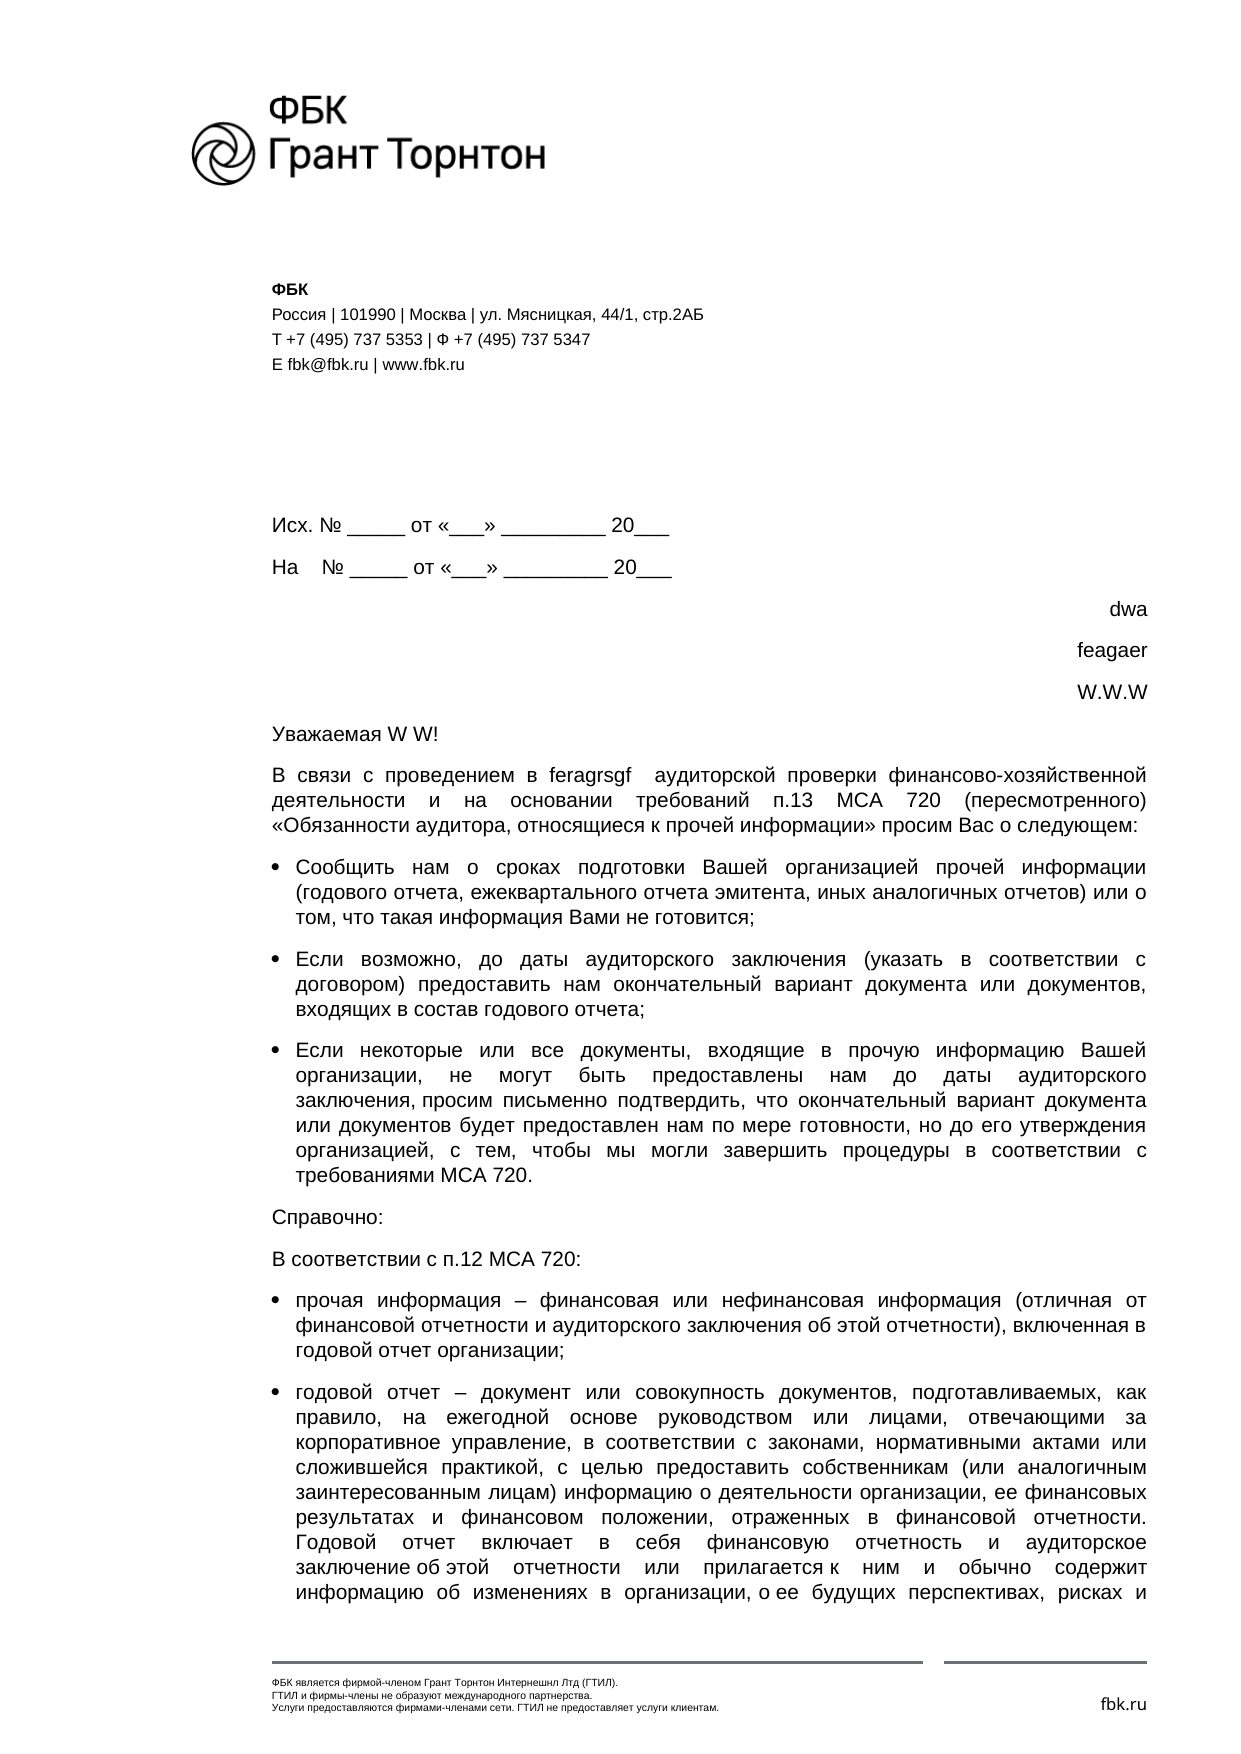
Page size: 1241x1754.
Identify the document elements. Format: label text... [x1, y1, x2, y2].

list Если некоторые или все документы, входящие в прочую информацию Вашей организации, не могут быть предоставлены нам до даты аудиторского заключения, просим письменно подтвердить, что окончательный вариант документа или документов будет предоставлен нам по мере готовности, но до его утверждения организацией, с тем, чтобы мы могли завершить процедуры в соответствии с требованиями МСА 720. [272, 1037, 1147, 1187]
picture [188, 92, 547, 189]
text На № _____ от «___» _________ 20___ [272, 554, 1147, 579]
text В соответствии с п.12 МСА 720: [272, 1246, 1147, 1271]
text Исх. № _____ от «___» _________ 20___ [272, 512, 1147, 537]
text Уважаемая W W! [272, 721, 1147, 746]
list Если возможно, до даты аудиторского заключения (указать в соответствии с договором) предоставить нам окончательный вариант документа или документов, входящих в состав годового отчета; [272, 946, 1147, 1021]
text feagaer [272, 637, 1147, 662]
list прочая информация – финансовая или нефинансовая информация (отличная от финансовой отчетности и аудиторского заключения об этой отчетности), включенная в годовой отчет организации; [272, 1287, 1147, 1362]
list Сообщить нам о сроках подготовки Вашей организацией прочей информации (годового отчета, ежеквартального отчета эмитента, иных аналогичных отчетов) или о том, что такая информация Вами не готовится; [272, 854, 1147, 929]
text W.W.W [272, 679, 1147, 704]
text Справочно: [272, 1204, 1147, 1229]
text В связи с проведением в feragrsgf аудиторской проверки финансово-хозяйственной деятельности и на основании требований п.13 МСА 720 (пересмотренного) «Обязанности аудитора, относящиеся к прочей информации» просим Вас о следующем: [272, 762, 1147, 837]
text dwa [272, 596, 1147, 621]
